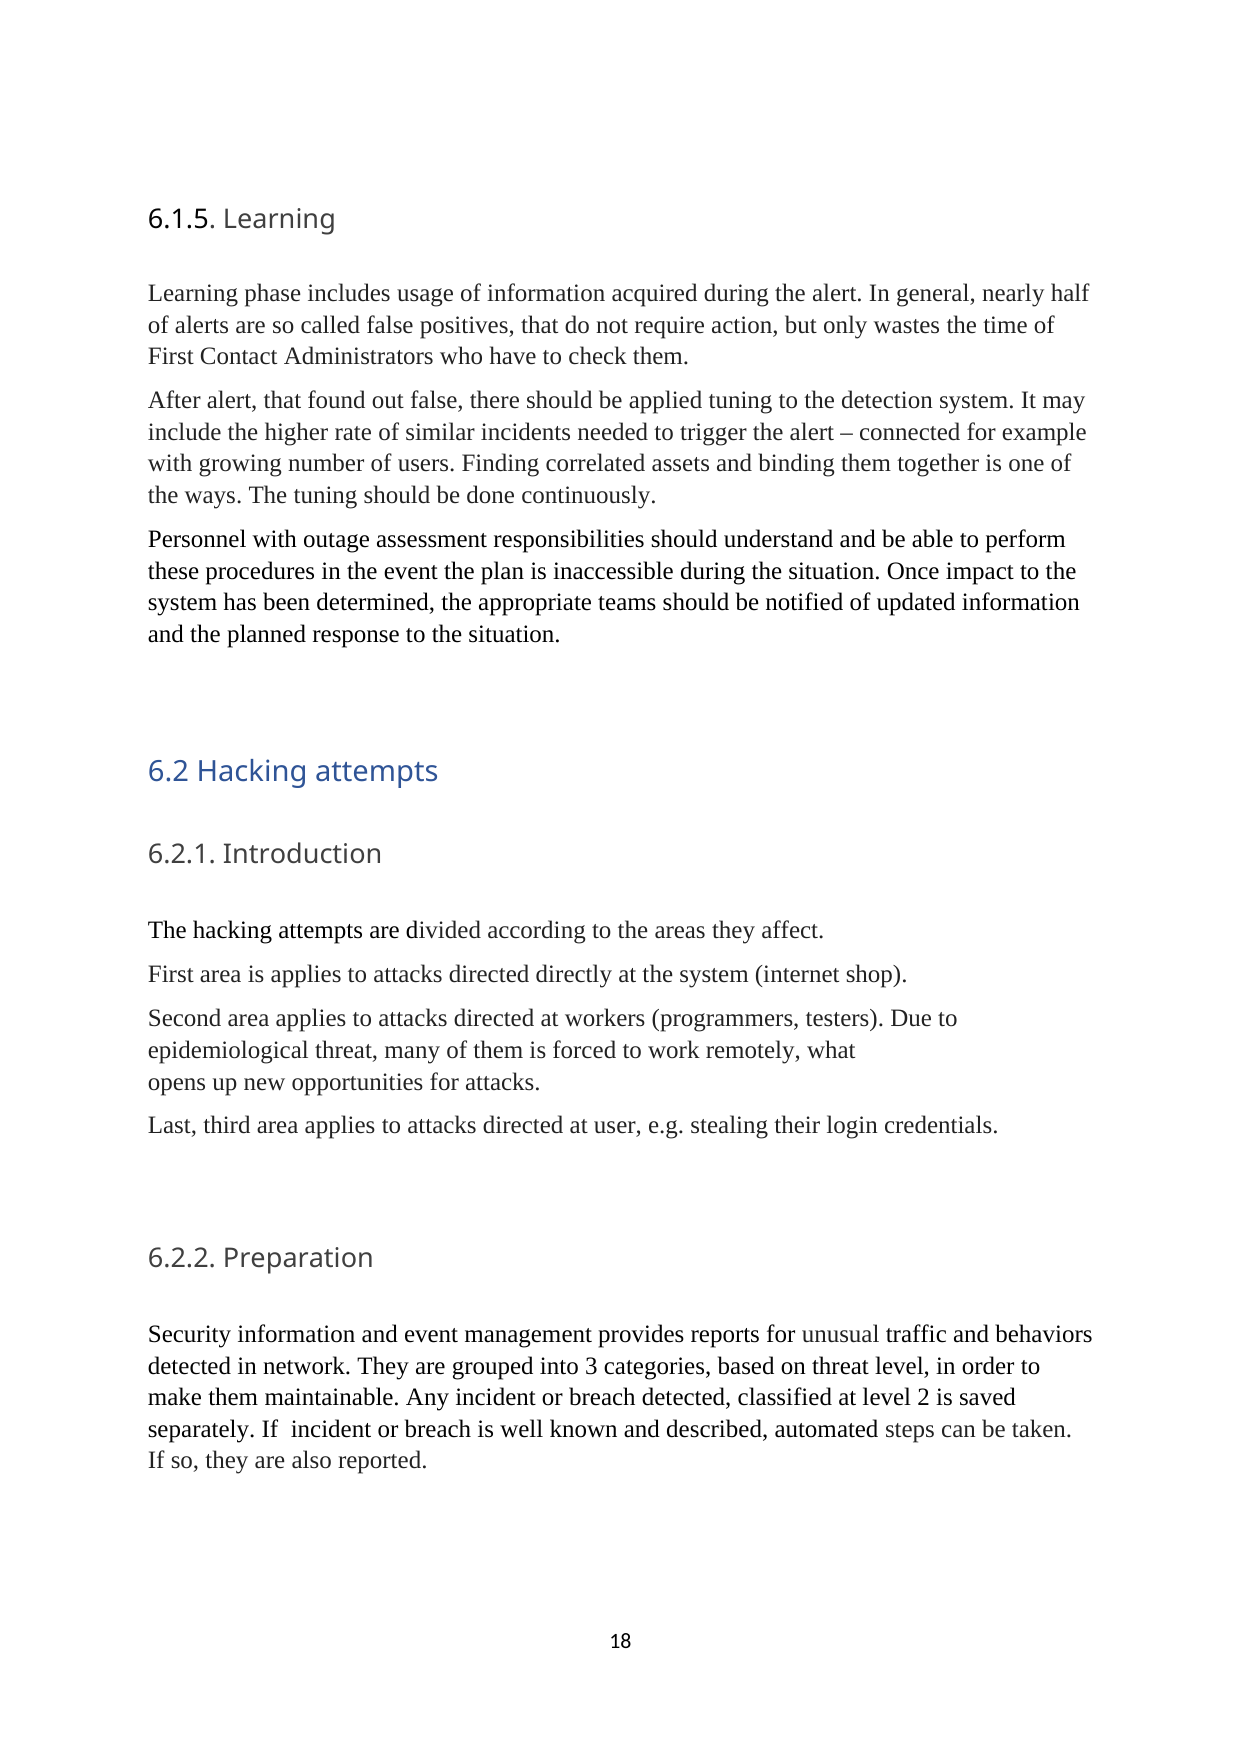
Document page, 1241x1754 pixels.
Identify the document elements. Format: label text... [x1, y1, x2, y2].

subtitle 6.2 Hacking attempts [148, 751, 1093, 790]
text First area is applies to attacks directed directly at the system (internet shop). [148, 959, 1093, 988]
text After alert, that found out false, there should be applied tuning to the detection system. It may include the higher rate of similar incidents needed to trigger the alert – connected for example with growing number of users. Finding correlated assets and binding them together is one of the ways. The tuning should be done continuously. [148, 385, 1093, 509]
text Personnel with outage assessment responsibilities should understand and be able to perform these procedures in the event the plan is inaccessible during the situation. Once impact to the system has been determined, the appropriate teams should be notified of updated information and the planned response to the situation. [148, 524, 1093, 648]
text Security information and event management provides reports for unusual traffic and behaviors detected in network. They are grouped into 3 categories, based on threat level, in order to make them maintainable. Any incident or breach detected, classified at level 2 is saved separately. If incident or breach is well known and described, automated steps can be taken. If so, they are also reported. [148, 1319, 1093, 1474]
text Second area applies to attacks directed at workers (programmers, testers). Due to epidemiological threat, many of them is forced to work remotely, what opens up new opportunities for attacks. [148, 1003, 1093, 1095]
subtitle 6.2.1. Introduction [148, 834, 1093, 871]
subtitle 6.2.2. Preparation [148, 1238, 1093, 1275]
text The hacking attempts are divided according to the areas they affect. [148, 915, 1093, 944]
subtitle 6.1.5. Learning [148, 199, 1093, 236]
text Learning phase includes usage of information acquired during the alert. In general, nearly half of alerts are so called false positives, that do not require action, but only wastes the time of First Contact Administrators who have to check them. [148, 278, 1093, 370]
text Last, third area applies to attacks directed at user, e.g. stealing their login credentials. [148, 1111, 1093, 1139]
